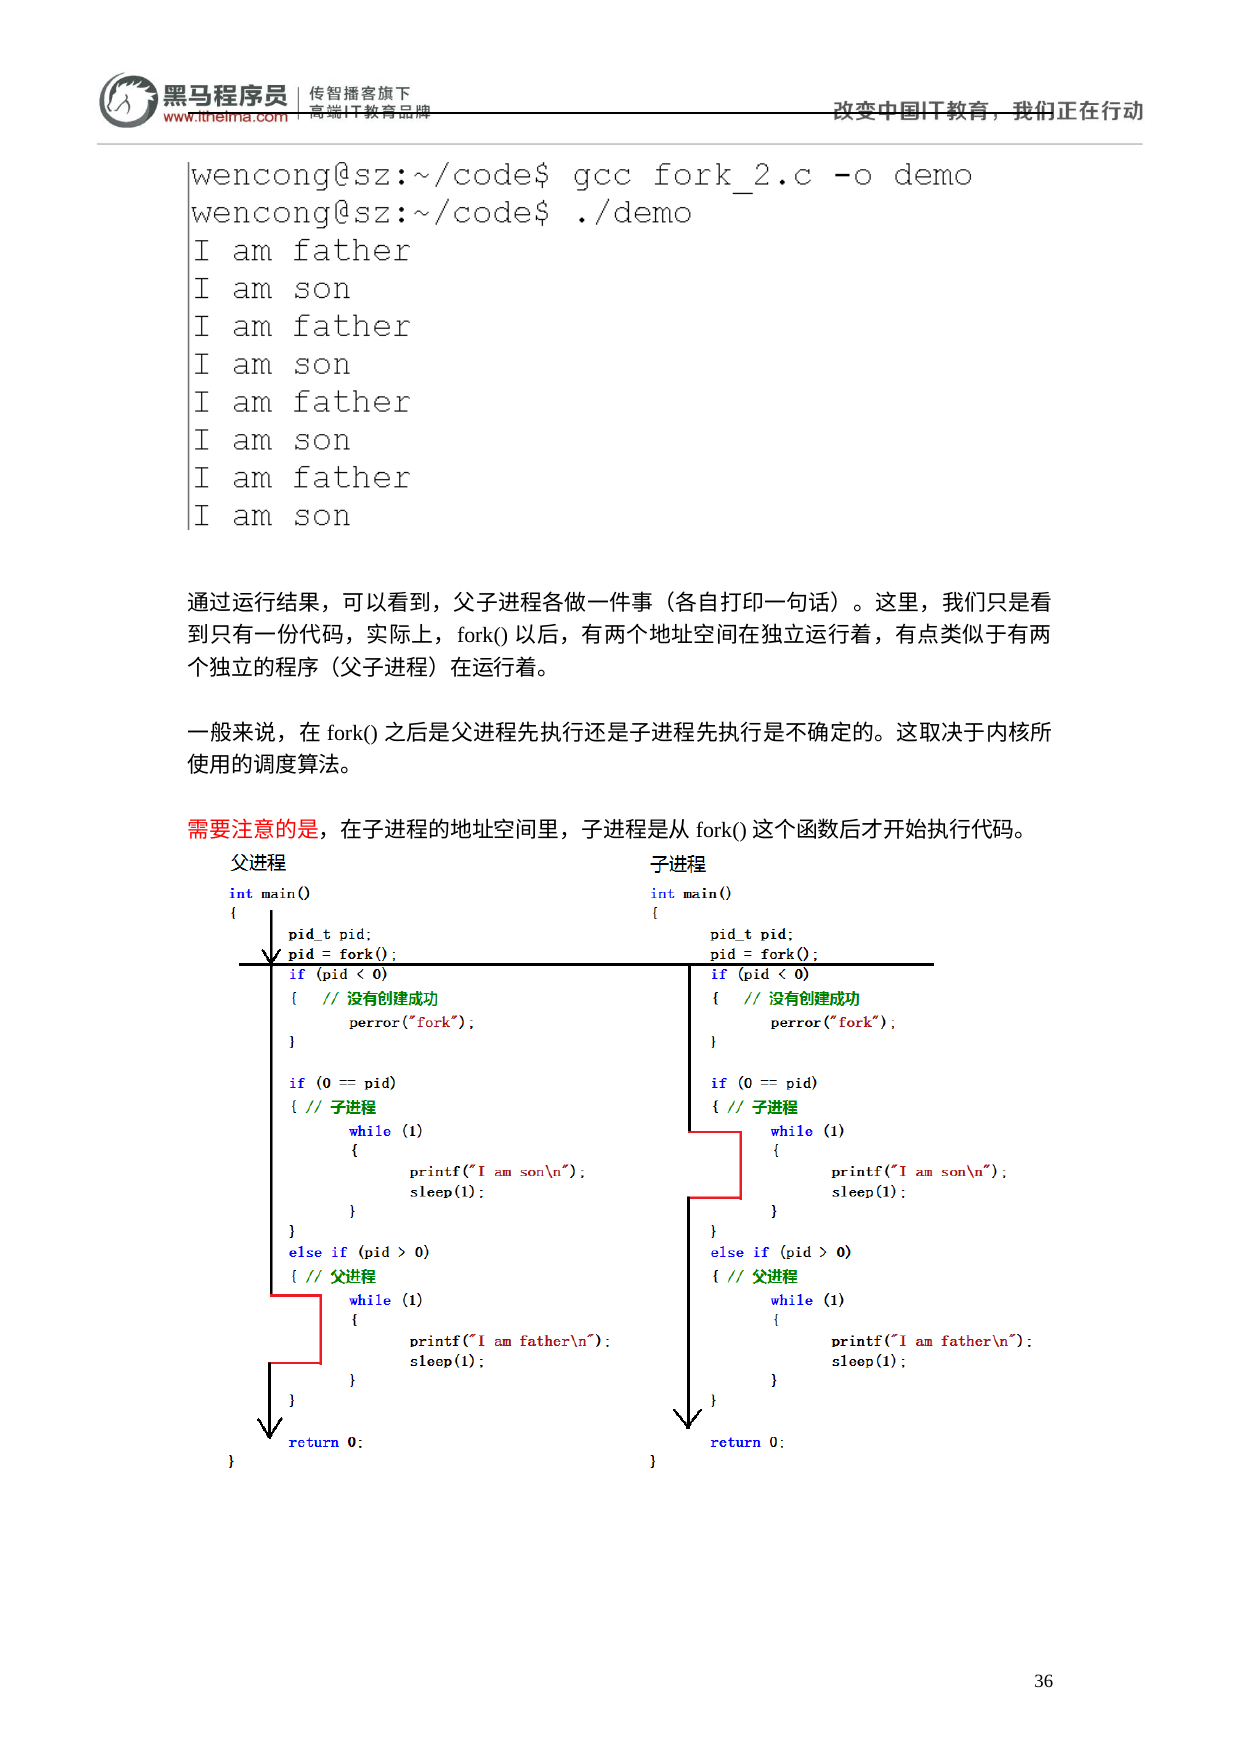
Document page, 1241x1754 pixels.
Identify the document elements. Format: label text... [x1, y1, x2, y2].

text 一般来说，在 fork() 之后是父进程先执行还是子进程先执行是不确定的。这取决于内核所使用的调度算法。 [187, 714, 1053, 779]
picture [187, 844, 1053, 1480]
text 通过运行结果，可以看到，父子进程各做一件事（各自打印一句话）。这里，我们只是看到只有一份代码，实际上，fork() 以后，有两个地址空间在独立运行着，有点类似于有两个独立的程序（父子进程）在运行着。 [187, 584, 1053, 682]
picture [0, 2, 1241, 152]
picture [187, 162, 984, 530]
text 需要注意的是，在子进程的地址空间里，子进程是从 fork() 这个函数后才开始执行代码。 [187, 812, 1053, 844]
